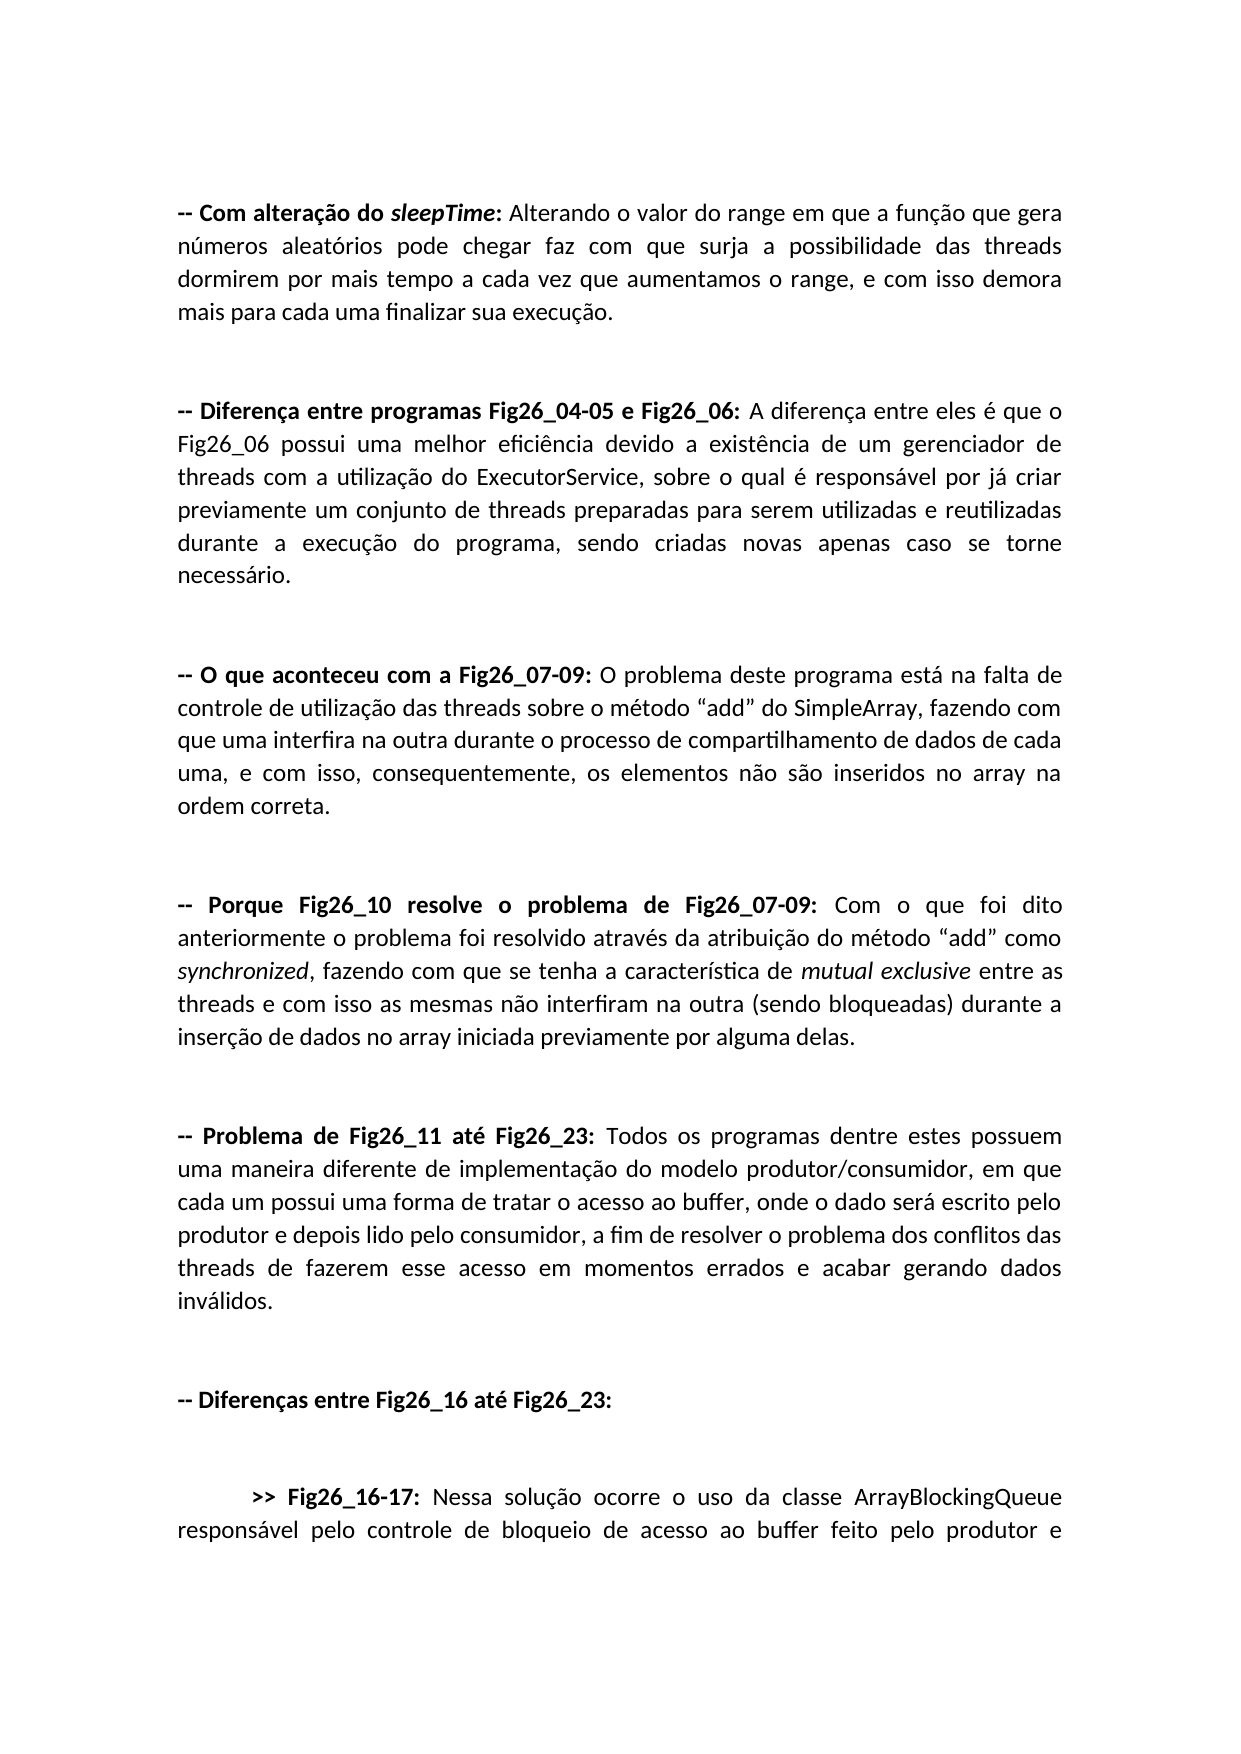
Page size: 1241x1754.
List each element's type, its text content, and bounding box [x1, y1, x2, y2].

text -- Porque Fig26_10 resolve o problema de Fig26_07-09: Com o que foi dito anteriormente o problema foi resolvido através da atribuição do método “add” como synchronized, fazendo com que se tenha a característica de mutual exclusive entre as threads e com isso as mesmas não interfiram na outra (sendo bloqueadas) durante a inserção de dados no array iniciada previamente por alguma delas. [177, 890, 1063, 923]
text -- Com alteração do sleepTime: Alterando o valor do range em que a função que gera números aleatórios pode chegar faz com que surja a possibilidade das threads dormirem por mais tempo a cada vez que aumentamos o range, e com isso demora mais para cada uma finalizar sua execução. [177, 197, 1063, 326]
text -- Diferença entre programas Fig26_04-05 e Fig26_06: A diferença entre eles é que o Fig26_06 possui uma melhor eficiência devido a existência de um gerenciador de threads com a utilização do ExecutorService, sobre o qual é responsável por já criar previamente um conjunto de threads preparadas para serem utilizadas e reutilizadas durante a execução do programa, sendo criadas novas apenas caso se torne necessário. [177, 557, 1063, 590]
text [177, 1481, 1063, 1544]
text -- Problema de Fig26_11 até Fig26_23: Todos os programas dentre estes possuem uma maneira diferente de implementação do modelo produtor/consumidor, em que cada um possui uma forma de tratar o acesso ao buffer, onde o dado será escrito pelo produtor e depois lido pelo consumidor, a fim de resolver o problema dos conflitos das threads de fazerem esse acesso em momentos errados e acabar gerando dados inválidos. [177, 1121, 1063, 1316]
text -- Diferenças entre Fig26_16 até Fig26_23: [177, 1384, 1063, 1415]
text -- Diferença entre programas Fig26_04-05 e Fig26_06: A diferença entre eles é que o Fig26_06 possui uma melhor eficiência devido a existência de um gerenciador de threads com a utilização do ExecutorService, sobre o qual é responsável por já criar previamente um conjunto de threads preparadas para serem utilizadas e reutilizadas durante a execução do programa, sendo criadas novas apenas caso se torne necessário. [177, 395, 1063, 428]
text -- O que aconteceu com a Fig26_07-09: O problema deste programa está na falta de controle de utilização das threads sobre o método “add” do SimpleArray, fazendo com que uma interfira na outra durante o processo de compartilhamento de dados de cada uma, e com isso, consequentemente, os elementos não são inseridos no array na ordem correta. [177, 659, 1063, 821]
text -- Porque Fig26_10 resolve o problema de Fig26_07-09: Com o que foi dito anteriormente o problema foi resolvido através da atribuição do método “add” como synchronized, fazendo com que se tenha a característica de mutual exclusive entre as threads e com isso as mesmas não interfiram na outra (sendo bloqueadas) durante a inserção de dados no array iniciada previamente por alguma delas. [177, 1019, 1063, 1052]
